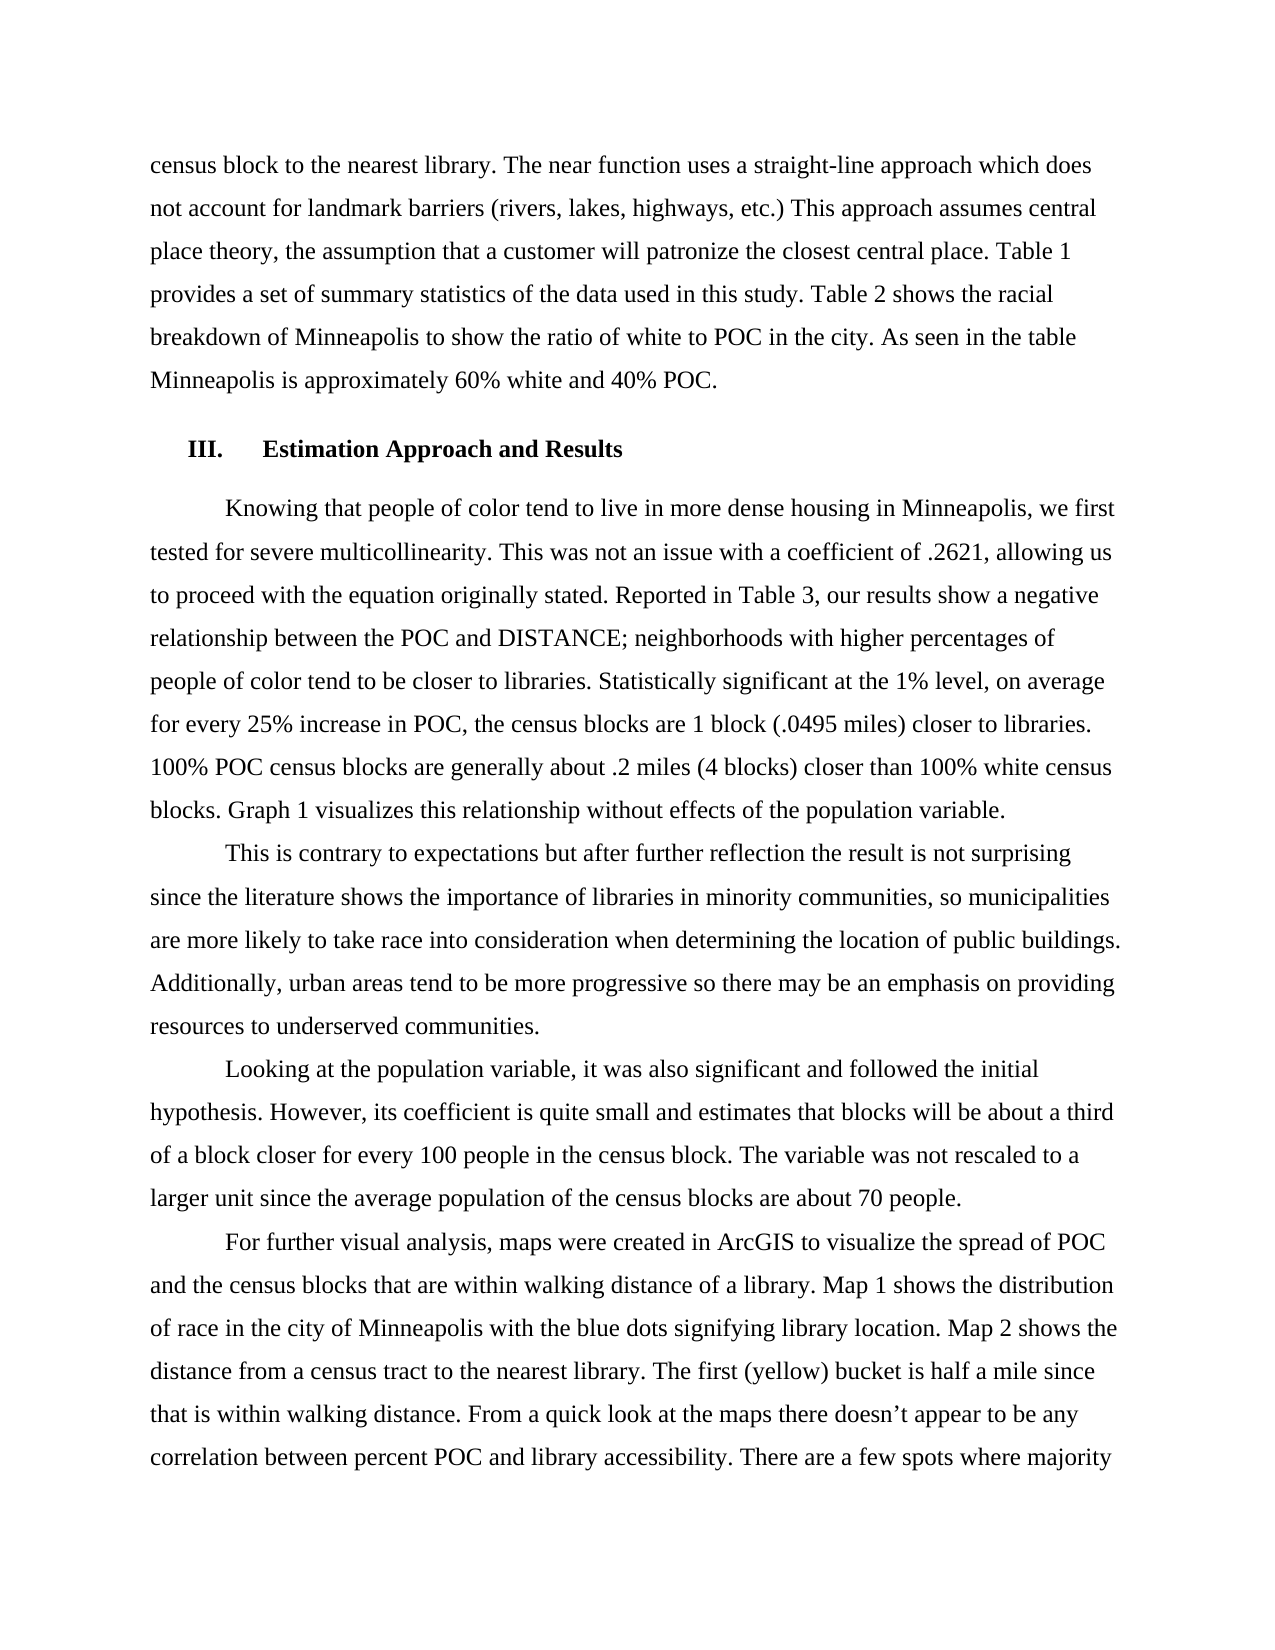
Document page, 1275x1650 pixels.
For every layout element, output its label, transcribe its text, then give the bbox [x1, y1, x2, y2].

text Looking at the population variable, it was also significant and followed the initial hypothesis. However, its coefficient is quite small and estimates that blocks will be about a third of a block closer for every 100 people in the census block. The variable was not rescaled to a larger unit since the average population of the census blocks are about 70 people. [150, 1054, 1125, 1212]
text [150, 1227, 1125, 1471]
text Knowing that people of color tend to live in more dense housing in Minneapolis, we first tested for severe multicollinearity. This was not an issue with a coefficient of .2621, allowing us to proceed with the equation originally stated. Reported in Table 3, our results show a negative relationship between the POC and DISTANCE; neighborhoods with higher percentages of people of color tend to be closer to libraries. Statistically significant at the 1% level, on average for every 25% increase in POC, the census blocks are 1 block (.0495 miles) closer to libraries. 100% POC census blocks are generally about .2 miles (4 blocks) closer than 100% white census blocks. Graph 1 visualizes this relationship without effects of the population variable. [150, 493, 1125, 824]
text This is contrary to expectations but after further reflection the result is not surprising since the literature shows the importance of libraries in minority communities, so municipalities are more likely to take race into consideration when determining the location of public buildings. Additionally, urban areas tend to be more progressive so there may be an emphasis on providing resources to underserved communities. [150, 838, 1125, 1040]
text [150, 150, 1125, 394]
list Estimation Approach and Results [187, 434, 1125, 462]
